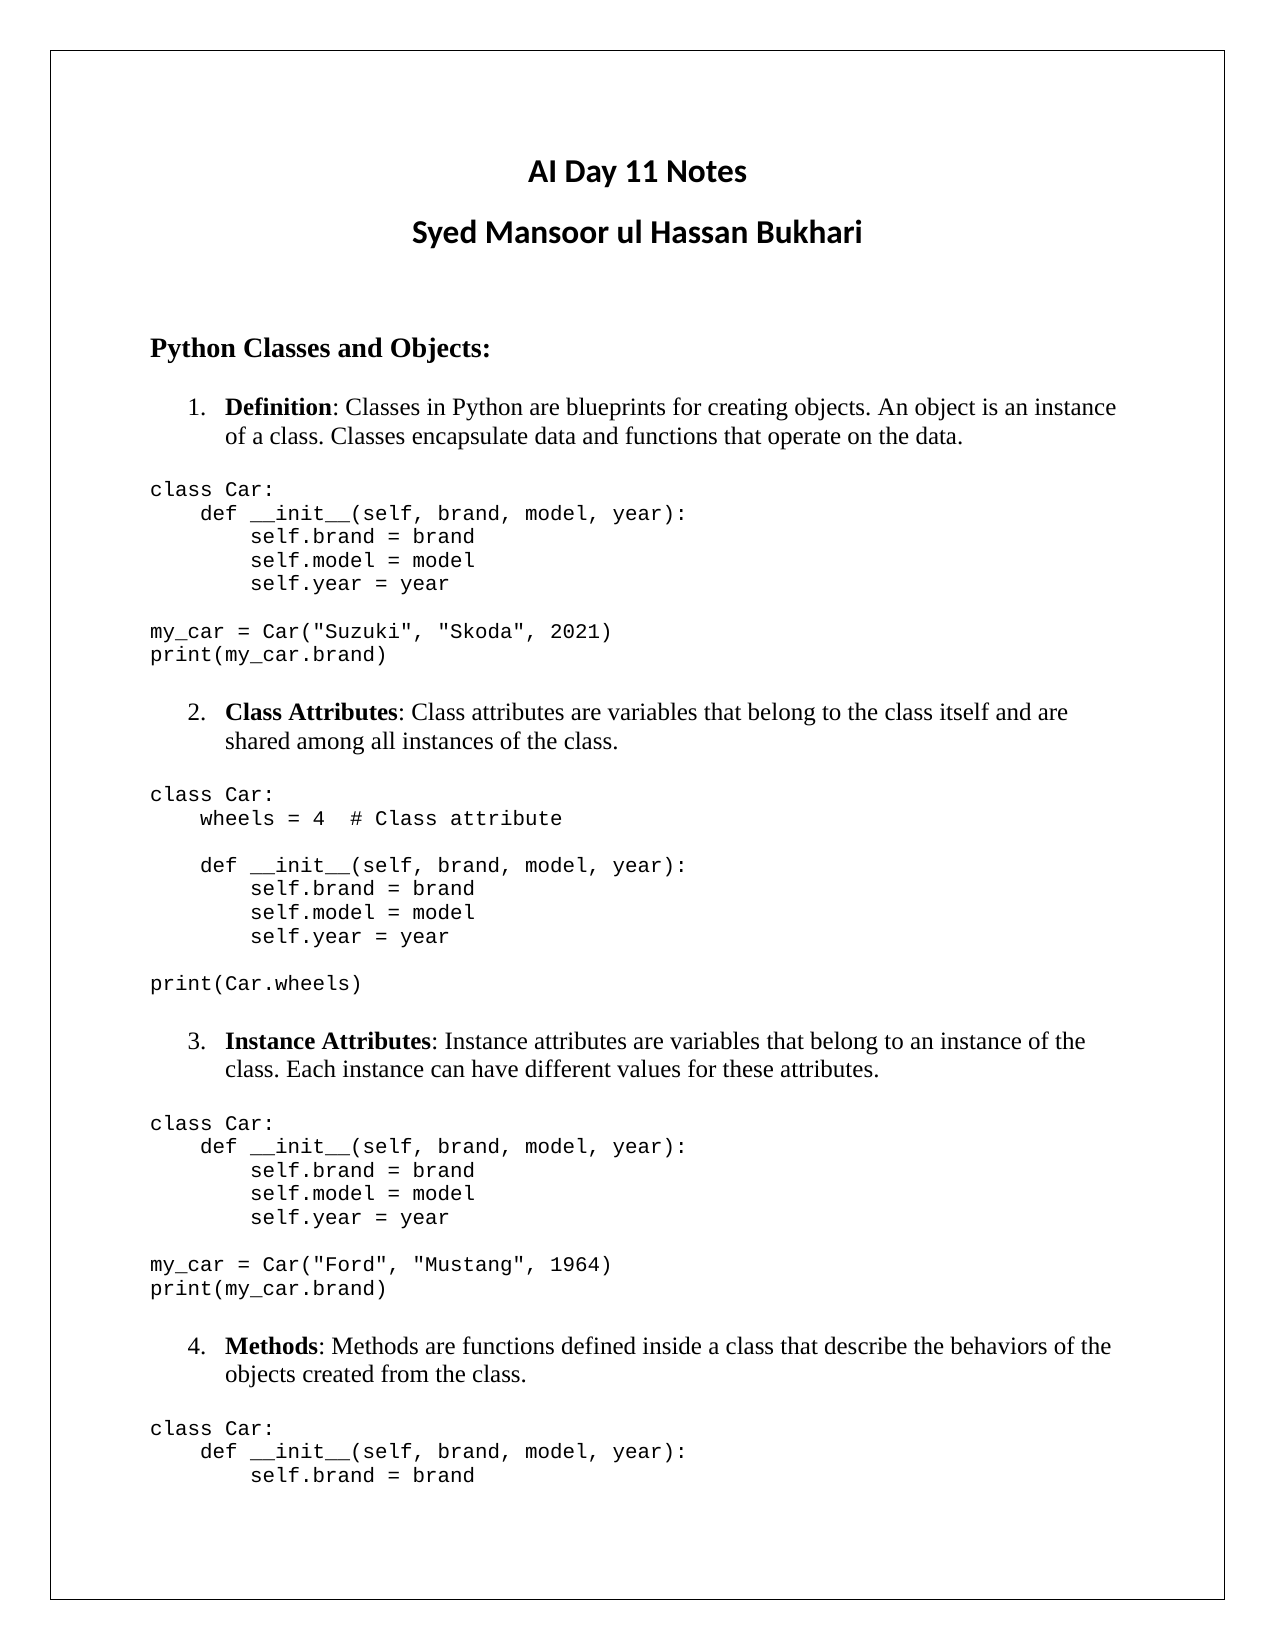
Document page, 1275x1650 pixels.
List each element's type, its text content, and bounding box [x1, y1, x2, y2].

text class Car: [150, 1112, 1125, 1136]
text my_car = Car("Ford", "Mustang", 1964) [150, 1254, 1125, 1278]
text print(Car.wheels) [150, 973, 1125, 997]
text self.year = year [150, 926, 1125, 949]
text Python Classes and Objects: [150, 331, 1125, 363]
text class Car: [150, 784, 1125, 807]
text self.model = model [150, 1183, 1125, 1207]
text print(my_car.brand) [150, 644, 1125, 668]
text def __init__(self, brand, model, year): [150, 1136, 1125, 1160]
text self.brand = brand [150, 878, 1125, 902]
text my_car = Car("Suzuki", "Skoda", 2021) [150, 621, 1125, 644]
text self.brand = brand [150, 1465, 1125, 1488]
text self.year = year [150, 573, 1125, 597]
text print(my_car.brand) [150, 1278, 1125, 1302]
text def __init__(self, brand, model, year): [150, 855, 1125, 878]
list Class Attributes: Class attributes are variables that belong to the class itself and are shared among all instances of the class. [187, 697, 1125, 755]
list Methods: Methods are functions defined inside a class that describe the behaviors of the objects created from the class. [187, 1331, 1125, 1388]
text wheels = 4 # Class attribute [150, 807, 1125, 831]
text self.brand = brand [150, 1160, 1125, 1183]
text class Car: [150, 479, 1125, 502]
text self.model = model [150, 902, 1125, 926]
text def __init__(self, brand, model, year): [150, 1441, 1125, 1465]
text self.brand = brand [150, 526, 1125, 550]
text self.model = model [150, 550, 1125, 573]
text Syed Mansoor ul Hassan Bukhari [150, 211, 1125, 251]
text class Car: [150, 1417, 1125, 1441]
text AI Day 11 Notes [150, 150, 1125, 191]
list Instance Attributes: Instance attributes are variables that belong to an instance of the class. Each instance can have different values for these attributes. [187, 1026, 1125, 1083]
list Definition: Classes in Python are blueprints for creating objects. An object is an instance of a class. Classes encapsulate data and functions that operate on the data. [187, 392, 1125, 450]
text self.year = year [150, 1207, 1125, 1231]
text def __init__(self, brand, model, year): [150, 502, 1125, 526]
